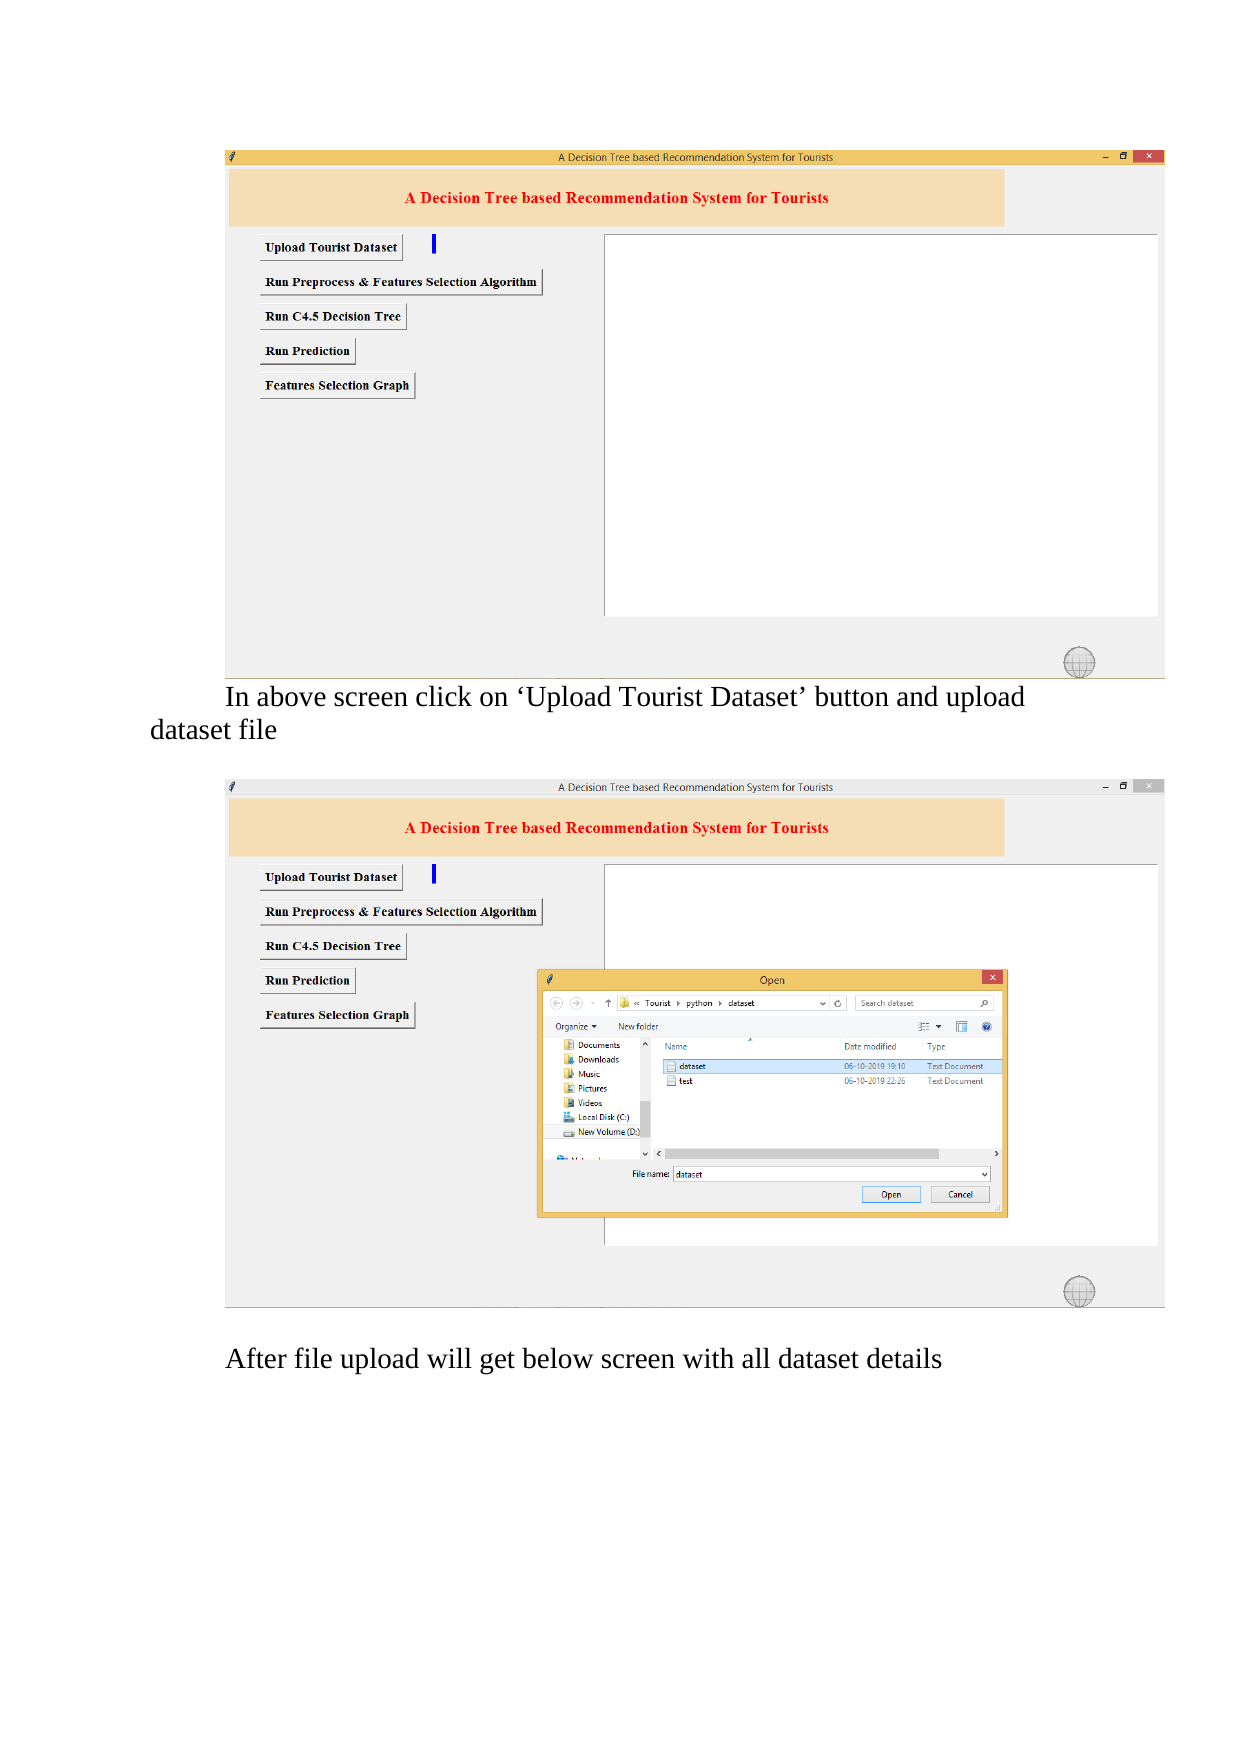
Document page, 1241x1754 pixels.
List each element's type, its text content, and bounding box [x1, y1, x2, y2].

picture [225, 779, 1166, 1308]
picture [225, 150, 1166, 679]
text In above screen click on ‘Upload Tourist Dataset’ button and upload dataset file [150, 679, 1090, 746]
text After file upload will get below screen with all dataset details [150, 1341, 1090, 1375]
